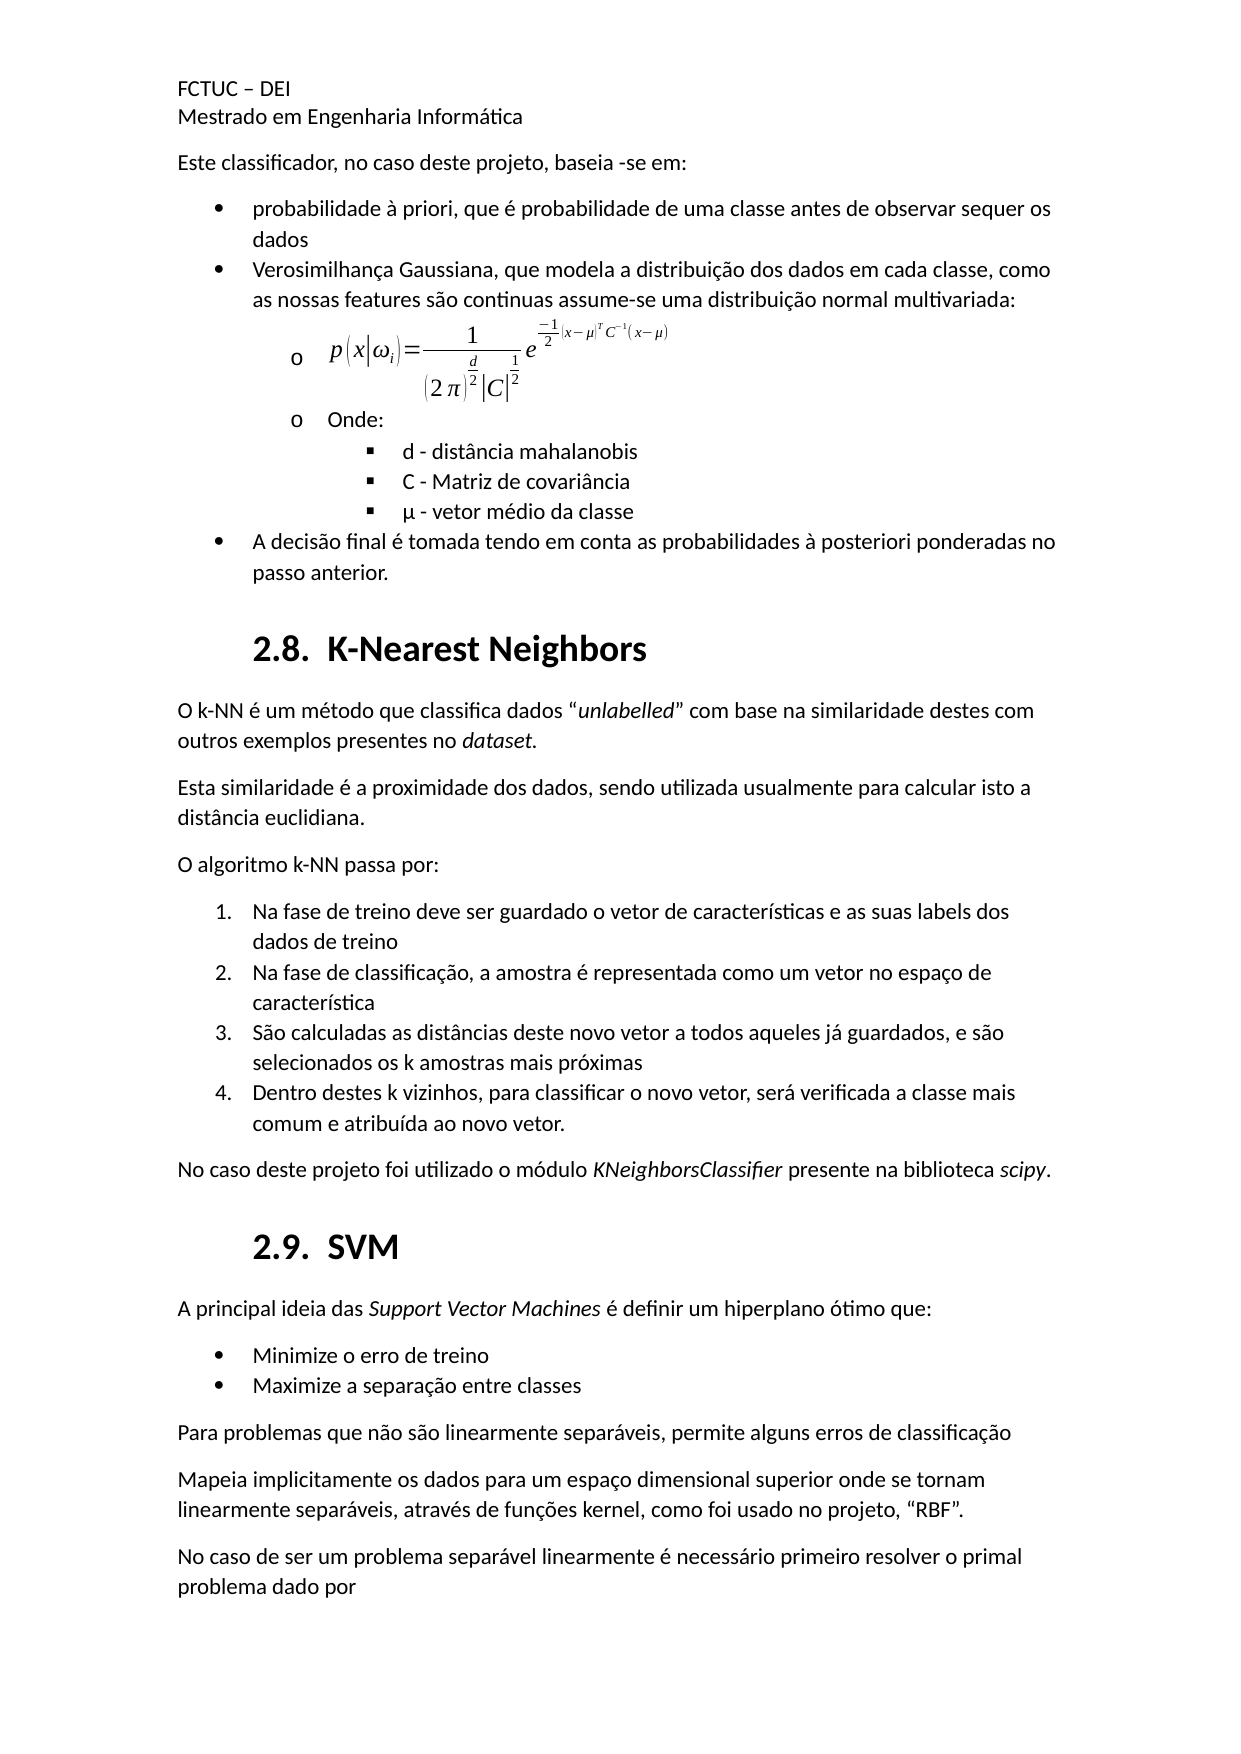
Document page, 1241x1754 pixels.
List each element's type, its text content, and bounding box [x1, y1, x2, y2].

subtitle K-Nearest Neighbors [252, 625, 1063, 671]
text No caso de ser um problema separável linearmente é necessário primeiro resolver o primal problema dado por [177, 1542, 1063, 1600]
subtitle SVM [252, 1223, 1063, 1269]
list μ - vetor médio da classe [365, 497, 1063, 525]
text Esta similaridade é a proximidade dos dados, sendo utilizada usualmente para calcular isto a distância euclidiana. [177, 773, 1063, 831]
list A decisão final é tomada tendo em conta as probabilidades à posteriori ponderadas no passo anterior. [215, 527, 1063, 586]
list São calculadas as distâncias deste novo vetor a todos aqueles já guardados, e são selecionados os k amostras mais próximas [215, 1018, 1063, 1076]
list Minimize o erro de treino [215, 1341, 1063, 1369]
text A principal ideia das Support Vector Machines é definir um hiperplano ótimo que: [177, 1294, 1063, 1322]
text Mapeia implicitamente os dados para um espaço dimensional superior onde se tornam linearmente separáveis, através de funções kernel, como foi usado no projeto, “RBF”. [177, 1465, 1063, 1523]
list Verosimilhança Gaussiana, que modela a distribuição dos dados em cada classe, como as nossas features são continuas assume-se uma distribuição normal multivariada: [215, 255, 1063, 313]
list Na fase de treino deve ser guardado o vetor de características e as suas labels dos dados de treino [215, 897, 1063, 955]
text Este classificador, no caso deste projeto, baseia -se em: [177, 148, 1063, 176]
list Onde: [290, 405, 1063, 434]
text No caso deste projeto foi utilizado o módulo KNeighborsClassifier presente na biblioteca scipy. [177, 1156, 1063, 1183]
text Para problemas que não são linearmente separáveis, permite alguns erros de classificação [177, 1418, 1063, 1446]
text O algoritmo k-NN passa por: [177, 850, 1063, 878]
list probabilidade à priori, que é probabilidade de uma classe antes de observar sequer os dados [215, 194, 1063, 253]
list C - Matriz de covariância [365, 467, 1063, 495]
list Dentro destes k vizinhos, para classificar o novo vetor, será verificada a classe mais comum e atribuída ao novo vetor. [215, 1078, 1063, 1137]
list Na fase de classificação, a amostra é representada como um vetor no espaço de característica [215, 958, 1063, 1016]
list d - distância mahalanobis [365, 437, 1063, 465]
text O k-NN é um método que classifica dados “unlabelled” com base na similaridade destes com outros exemplos presentes no dataset. [177, 696, 1063, 754]
list Maximize a separação entre classes [215, 1371, 1063, 1399]
